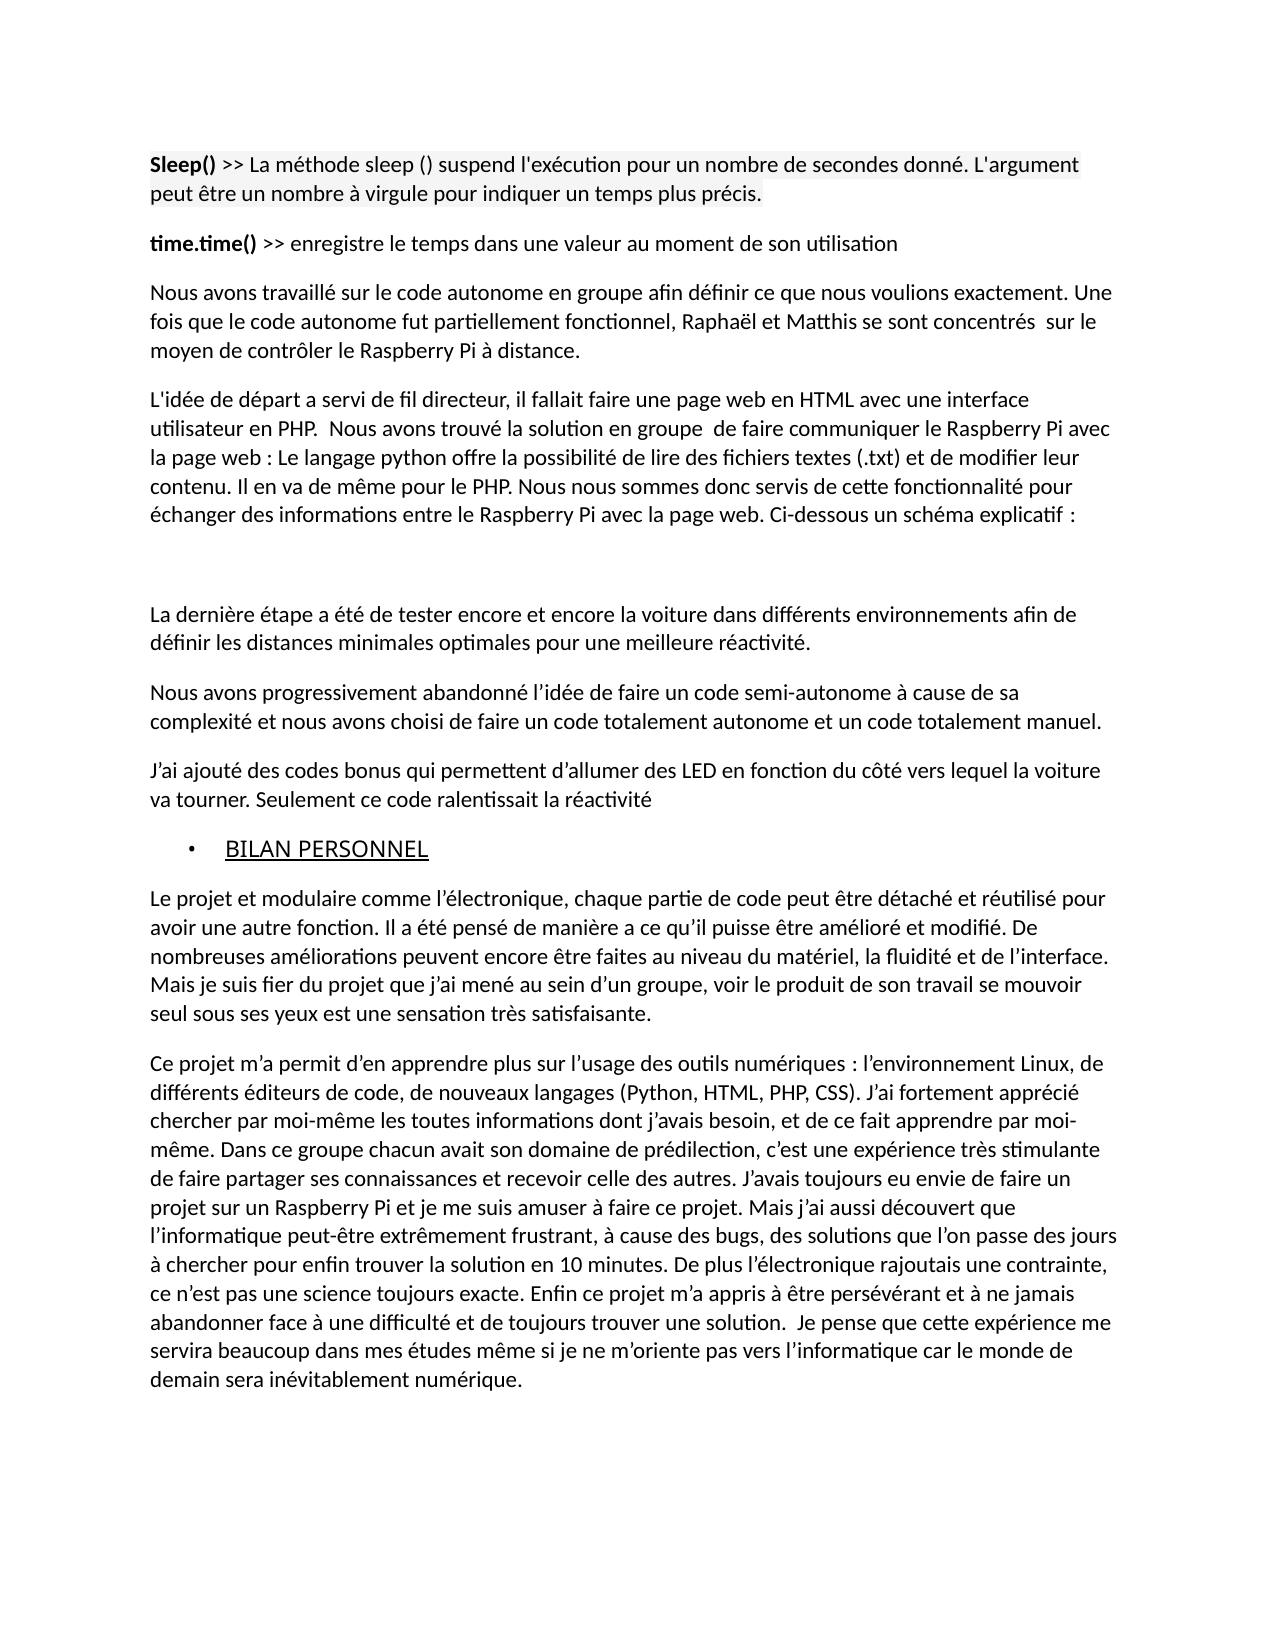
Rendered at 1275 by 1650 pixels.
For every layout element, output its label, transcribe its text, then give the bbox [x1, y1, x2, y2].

text Nous avons progressivement abandonné l’idée de faire un code semi-autonome à cause de sa complexité et nous avons choisi de faire un code totalement autonome et un code totalement manuel. [150, 677, 1125, 735]
text Ce projet m’a permit d’en apprendre plus sur l’usage des outils numériques : l’environnement Linux, de différents éditeurs de code, de nouveaux langages (Python, HTML, PHP, CSS). J’ai fortement apprécié chercher par moi-même les toutes informations dont j’avais besoin, et de ce fait apprendre par moi-même. Dans ce groupe chacun avait son domaine de prédilection, c’est une expérience très stimulante de faire partager ses connaissances et recevoir celle des autres. J’avais toujours eu envie de faire un projet sur un Raspberry Pi et je me suis amuser à faire ce projet. Mais j’ai aussi découvert que l’informatique peut-être extrêmement frustrant, à cause des bugs, des solutions que l’on passe des jours à chercher pour enfin trouver la solution en 10 minutes. De plus l’électronique rajoutais une contrainte, ce n’est pas une science toujours exacte. Enfin ce projet m’a appris à être persévérant et à ne jamais abandonner face à une difficulté et de toujours trouver une solution. Je pense que cette expérience me servira beaucoup dans mes études même si je ne m’oriente pas vers l’informatique car le monde de demain sera inévitablement numérique. [150, 1048, 1125, 1393]
text Nous avons travaillé sur le code autonome en groupe afin définir ce que nous voulions exactement. Une fois que le code autonome fut partiellement fonctionnel, Raphaël et Matthis se sont concentrés sur le moyen de contrôler le Raspberry Pi à distance. [150, 278, 1125, 364]
text La dernière étape a été de tester encore et encore la voiture dans différents environnements afin de définir les distances minimales optimales pour une meilleure réactivité. [150, 599, 1125, 657]
text Le projet et modulaire comme l’électronique, chaque partie de code peut être détaché et réutilisé pour avoir une autre fonction. Il a été pensé de manière a ce qu’il puisse être amélioré et modifié. De nombreuses améliorations peuvent encore être faites au niveau du matériel, la fluidité et de l’interface. Mais je suis fier du projet que j’ai mené au sein d’un groupe, voir le produit de son travail se mouvoir seul sous ses yeux est une sensation très satisfaisante. [150, 884, 1125, 1027]
list BILAN PERSONNEL [187, 834, 1125, 863]
text time.time() >> enregistre le temps dans une valeur au moment de son utilisation [150, 228, 1125, 257]
text Sleep() >> La méthode sleep () suspend l'exécution pour un nombre de secondes donné. L'argument peut être un nombre à virgule pour indiquer un temps plus précis. [150, 150, 1125, 207]
text L'idée de départ a servi de fil directeur, il fallait faire une page web en HTML avec une interface utilisateur en PHP. Nous avons trouvé la solution en groupe de faire communiquer le Raspberry Pi avec la page web : Le langage python offre la possibilité de lire des fichiers textes (.txt) et de modifier leur contenu. Il en va de même pour le PHP. Nous nous sommes donc servis de cette fonctionnalité pour échanger des informations entre le Raspberry Pi avec la page web. Ci-dessous un schéma explicatif : [150, 385, 1125, 529]
text J’ai ajouté des codes bonus qui permettent d’allumer des LED en fonction du côté vers lequel la voiture va tourner. Seulement ce code ralentissait la réactivité [150, 756, 1125, 813]
